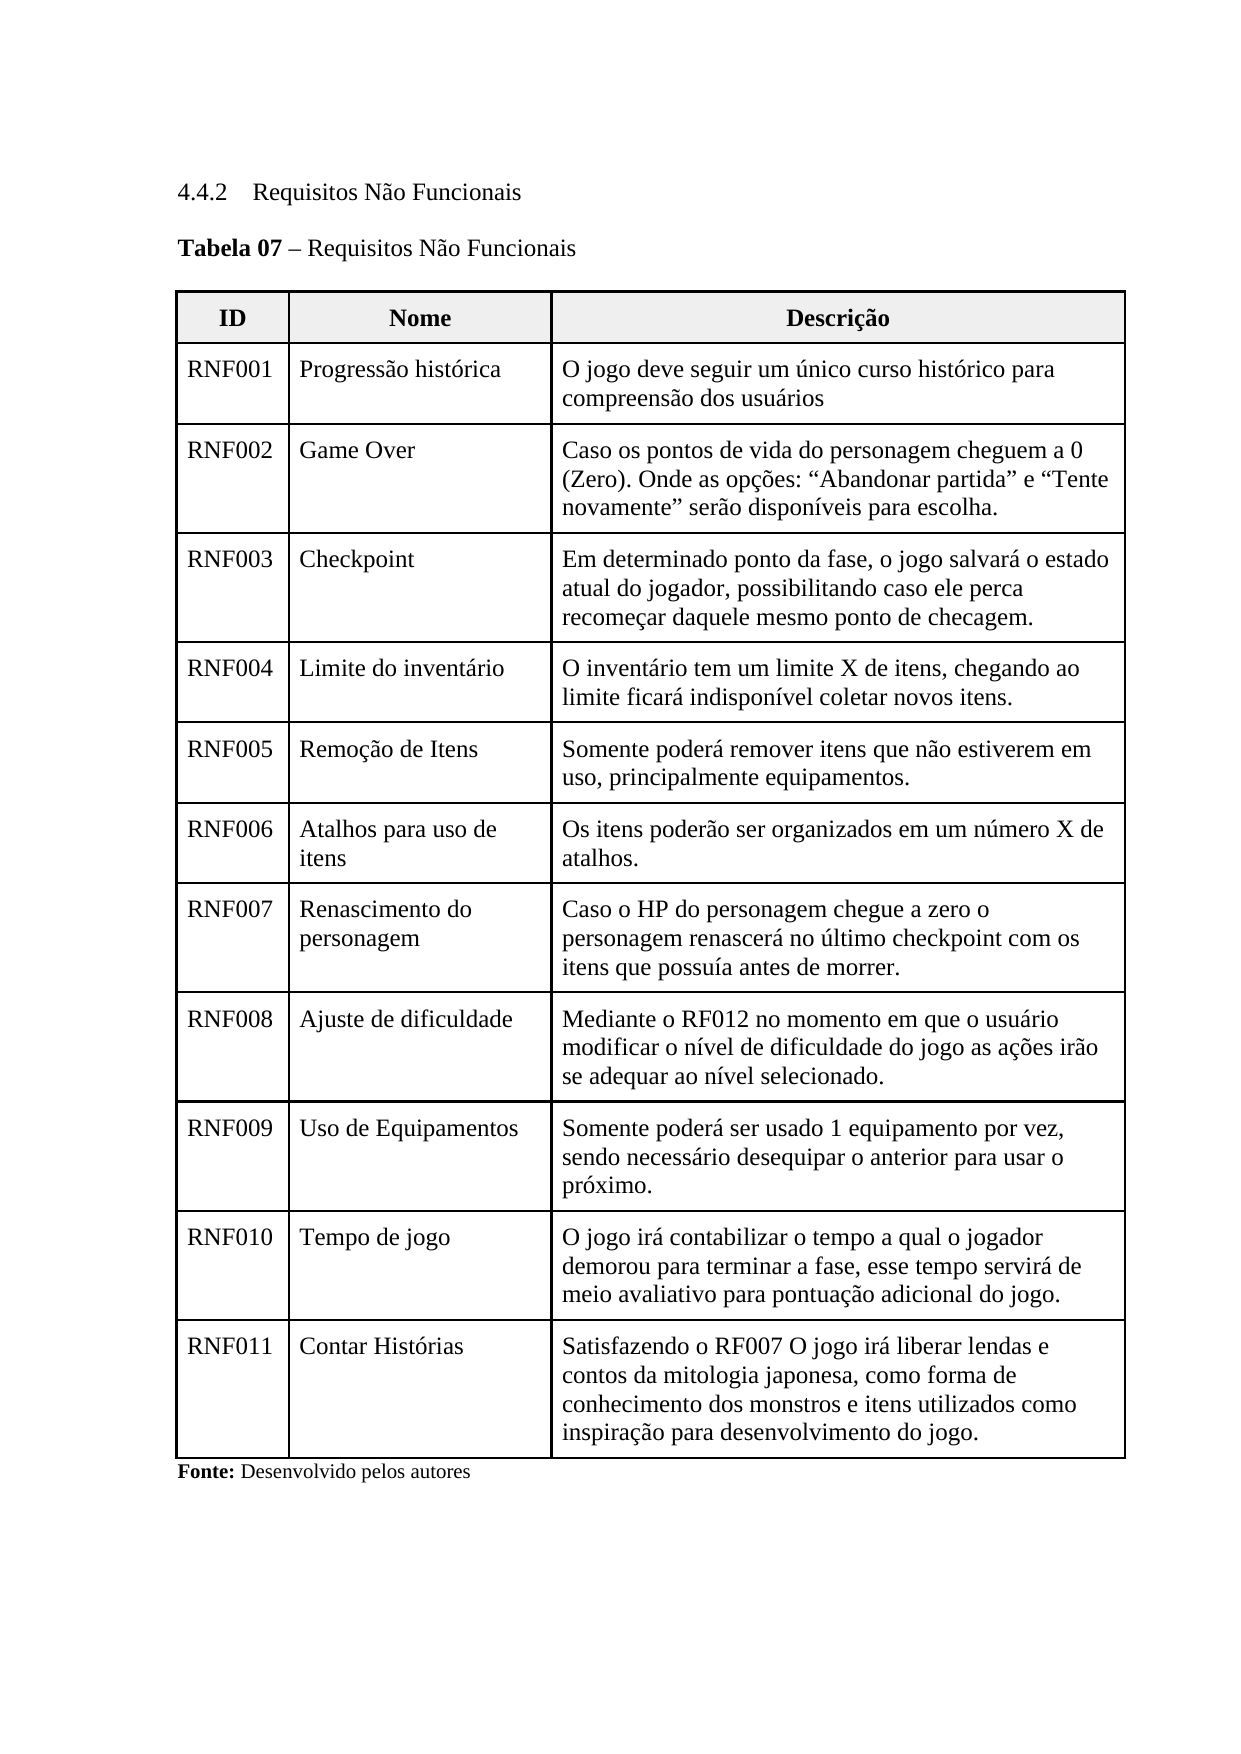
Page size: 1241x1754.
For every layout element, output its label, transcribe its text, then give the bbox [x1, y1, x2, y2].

table_cell Em determinado ponto da fase, o jogo salvará o estado atual do jogador, possibilitando caso ele perca recomeçar daquele mesmo ponto de checagem. [553, 534, 1124, 641]
text Tabela 07 – Requisitos Não Funcionais [177, 233, 1122, 262]
table_cell O inventário tem um limite X de itens, chegando ao limite ficará indisponível coletar novos itens. [553, 643, 1124, 721]
table_cell Tempo de jogo [290, 1212, 550, 1319]
table_cell RNF006 [178, 804, 288, 882]
table_cell O jogo deve seguir um único curso histórico para compreensão dos usuários [553, 344, 1124, 422]
table_cell Uso de Equipamentos [290, 1103, 550, 1209]
table_cell RNF002 [178, 425, 288, 532]
table_cell Contar Histórias [290, 1321, 550, 1457]
table_cell Somente poderá ser usado 1 equipamento por vez, sendo necessário desequipar o anterior para usar o próximo. [553, 1103, 1124, 1209]
table_cell Satisfazendo o RF007 O jogo irá liberar lendas e contos da mitologia japonesa, como forma de conhecimento dos monstros e itens utilizados como inspiração para desenvolvimento do jogo. [553, 1321, 1124, 1457]
table_header Nome [290, 293, 550, 342]
table_cell RNF008 [178, 993, 288, 1100]
text Fonte: Desenvolvido pelos autores [177, 1459, 1122, 1483]
table_cell Checkpoint [290, 534, 550, 641]
table_header ID [178, 293, 288, 342]
table_cell RNF009 [178, 1103, 288, 1209]
table_cell Atalhos para uso de itens [290, 804, 550, 882]
table_cell Somente poderá remover itens que não estiverem em uso, principalmente equipamentos. [553, 723, 1124, 802]
table_cell Game Over [290, 425, 550, 532]
table_cell Os itens poderão ser organizados em um número X de atalhos. [553, 804, 1124, 882]
table_header Descrição [553, 293, 1124, 342]
table_cell Mediante o RF012 no momento em que o usuário modificar o nível de dificuldade do jogo as ações irão se adequar ao nível selecionado. [553, 993, 1124, 1100]
table_cell Remoção de Itens [290, 723, 550, 802]
table_cell Limite do inventário [290, 643, 550, 721]
table_cell Caso o HP do personagem chegue a zero o personagem renascerá no último checkpoint com os itens que possuía antes de morrer. [553, 884, 1124, 991]
list Requisitos Não Funcionais [177, 177, 1122, 206]
table_cell RNF003 [178, 534, 288, 641]
table_cell RNF001 [178, 344, 288, 422]
table_cell RNF010 [178, 1212, 288, 1319]
table_cell RNF011 [178, 1321, 288, 1457]
table_cell Caso os pontos de vida do personagem cheguem a 0 (Zero). Onde as opções: “Abandonar partida” e “Tente novamente” serão disponíveis para escolha. [553, 425, 1124, 532]
table_cell RNF005 [178, 723, 288, 802]
table_cell Renascimento do personagem [290, 884, 550, 991]
table_cell O jogo irá contabilizar o tempo a qual o jogador demorou para terminar a fase, esse tempo servirá de meio avaliativo para pontuação adicional do jogo. [553, 1212, 1124, 1319]
table_cell Progressão histórica [290, 344, 550, 422]
table_cell Ajuste de dificuldade [290, 993, 550, 1100]
table_cell RNF007 [178, 884, 288, 991]
table_cell RNF004 [178, 643, 288, 721]
